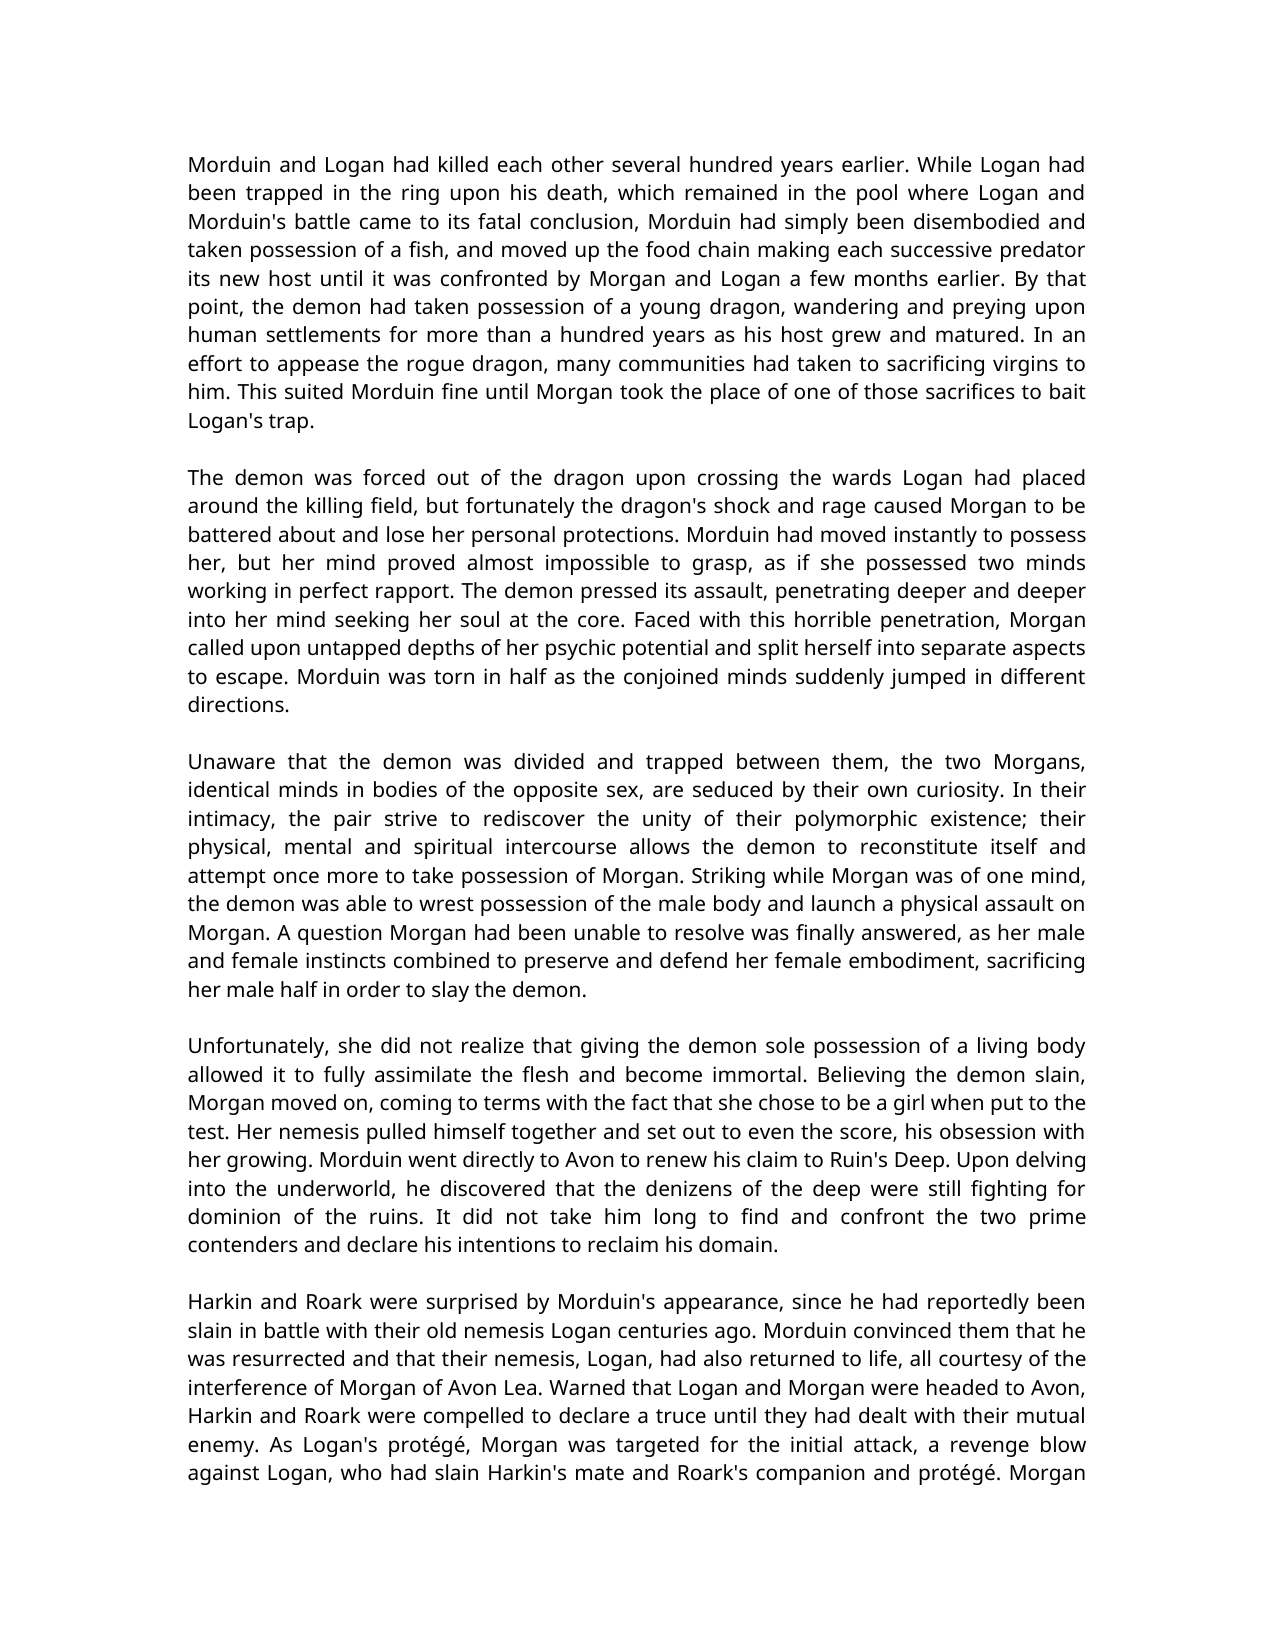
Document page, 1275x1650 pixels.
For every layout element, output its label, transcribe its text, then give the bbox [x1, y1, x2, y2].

text Unaware that the demon was divided and trapped between them, the two Morgans, identical minds in bodies of the opposite sex, are seduced by their own curiosity. In their intimacy, the pair strive to rediscover the unity of their polymorphic existence; their physical, mental and spiritual intercourse allows the demon to reconstitute itself and attempt once more to take possession of Morgan. Striking while Morgan was of one mind, the demon was able to wrest possession of the male body and launch a physical assault on Morgan. A question Morgan had been unable to resolve was finally answered, as her male and female instincts combined to preserve and defend her female embodiment, sacrificing her male half in order to slay the demon. [187, 747, 1087, 1003]
text Morduin and Logan had killed each other several hundred years earlier. While Logan had been trapped in the ring upon his death, which remained in the pool where Logan and Morduin's battle came to its fatal conclusion, Morduin had simply been disembodied and taken possession of a fish, and moved up the food chain making each successive predator its new host until it was confronted by Morgan and Logan a few months earlier. By that point, the demon had taken possession of a young dragon, wandering and preying upon human settlements for more than a hundred years as his host grew and matured. In an effort to appease the rogue dragon, many communities had taken to sacrificing virgins to him. This suited Morduin fine until Morgan took the place of one of those sacrifices to bait Logan's trap. [187, 150, 1087, 434]
text The demon was forced out of the dragon upon crossing the wards Logan had placed around the killing field, but fortunately the dragon's shock and rage caused Morgan to be battered about and lose her personal protections. Morduin had moved instantly to possess her, but her mind proved almost impossible to grasp, as if she possessed two minds working in perfect rapport. The demon pressed its assault, penetrating deeper and deeper into her mind seeking her soul at the core. Faced with this horrible penetration, Morgan called upon untapped depths of her psychic potential and split herself into separate aspects to escape. Morduin was torn in half as the conjoined minds suddenly jumped in different directions. [187, 463, 1087, 719]
text Unfortunately, she did not realize that giving the demon sole possession of a living body allowed it to fully assimilate the flesh and become immortal. Believing the demon slain, Morgan moved on, coming to terms with the fact that she chose to be a girl when put to the test. Her nemesis pulled himself together and set out to even the score, his obsession with her growing. Morduin went directly to Avon to renew his claim to Ruin's Deep. Upon delving into the underworld, he discovered that the denizens of the deep were still fighting for dominion of the ruins. It did not take him long to find and confront the two prime contenders and declare his intentions to reclaim his domain. [187, 1032, 1087, 1259]
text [187, 1287, 1087, 1487]
